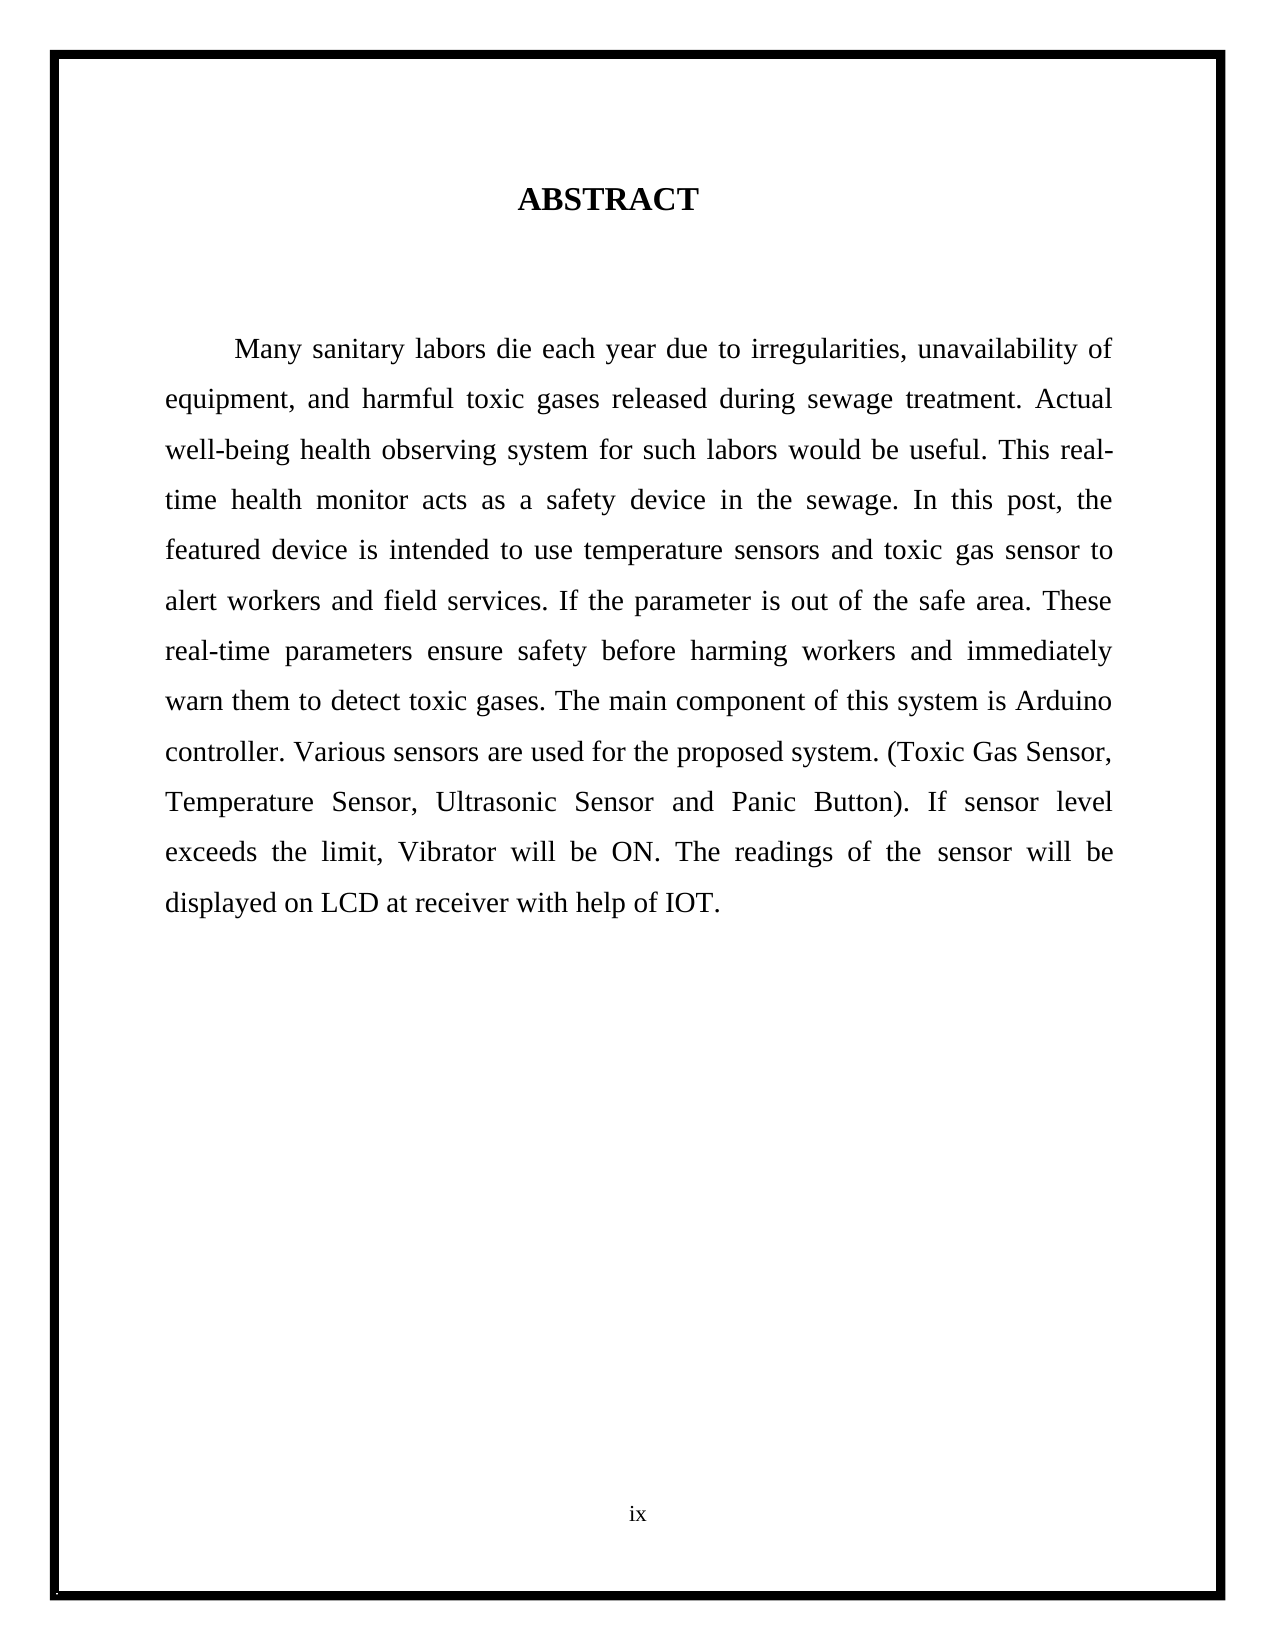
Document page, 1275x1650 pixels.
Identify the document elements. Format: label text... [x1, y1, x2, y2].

text Many sanitary labors die each year due to irregularities, unavailability of equipment, and harmful toxic gases released during sewage treatment. Actual well-being health observing system for such labors would be useful. This real-time health monitor acts as a safety device in the sewage. In this post, the featured device is intended to use temperature sensors and toxic gas sensor to alert workers and field services. If the parameter is out of the safe area. These real-time parameters ensure safety before harming workers and immediately warn them to detect toxic gases. The main component of this system is Arduino controller. Various sensors are used for the proposed system. (Toxic Gas Sensor, Temperature Sensor, Ultrasonic Sensor and Panic Button). If sensor level exceeds the limit, Vibrator will be ON. The readings of the sensor will be displayed on LCD at receiver with help of IOT. [163, 331, 1113, 918]
subtitle ABSTRACT [154, 179, 1062, 218]
